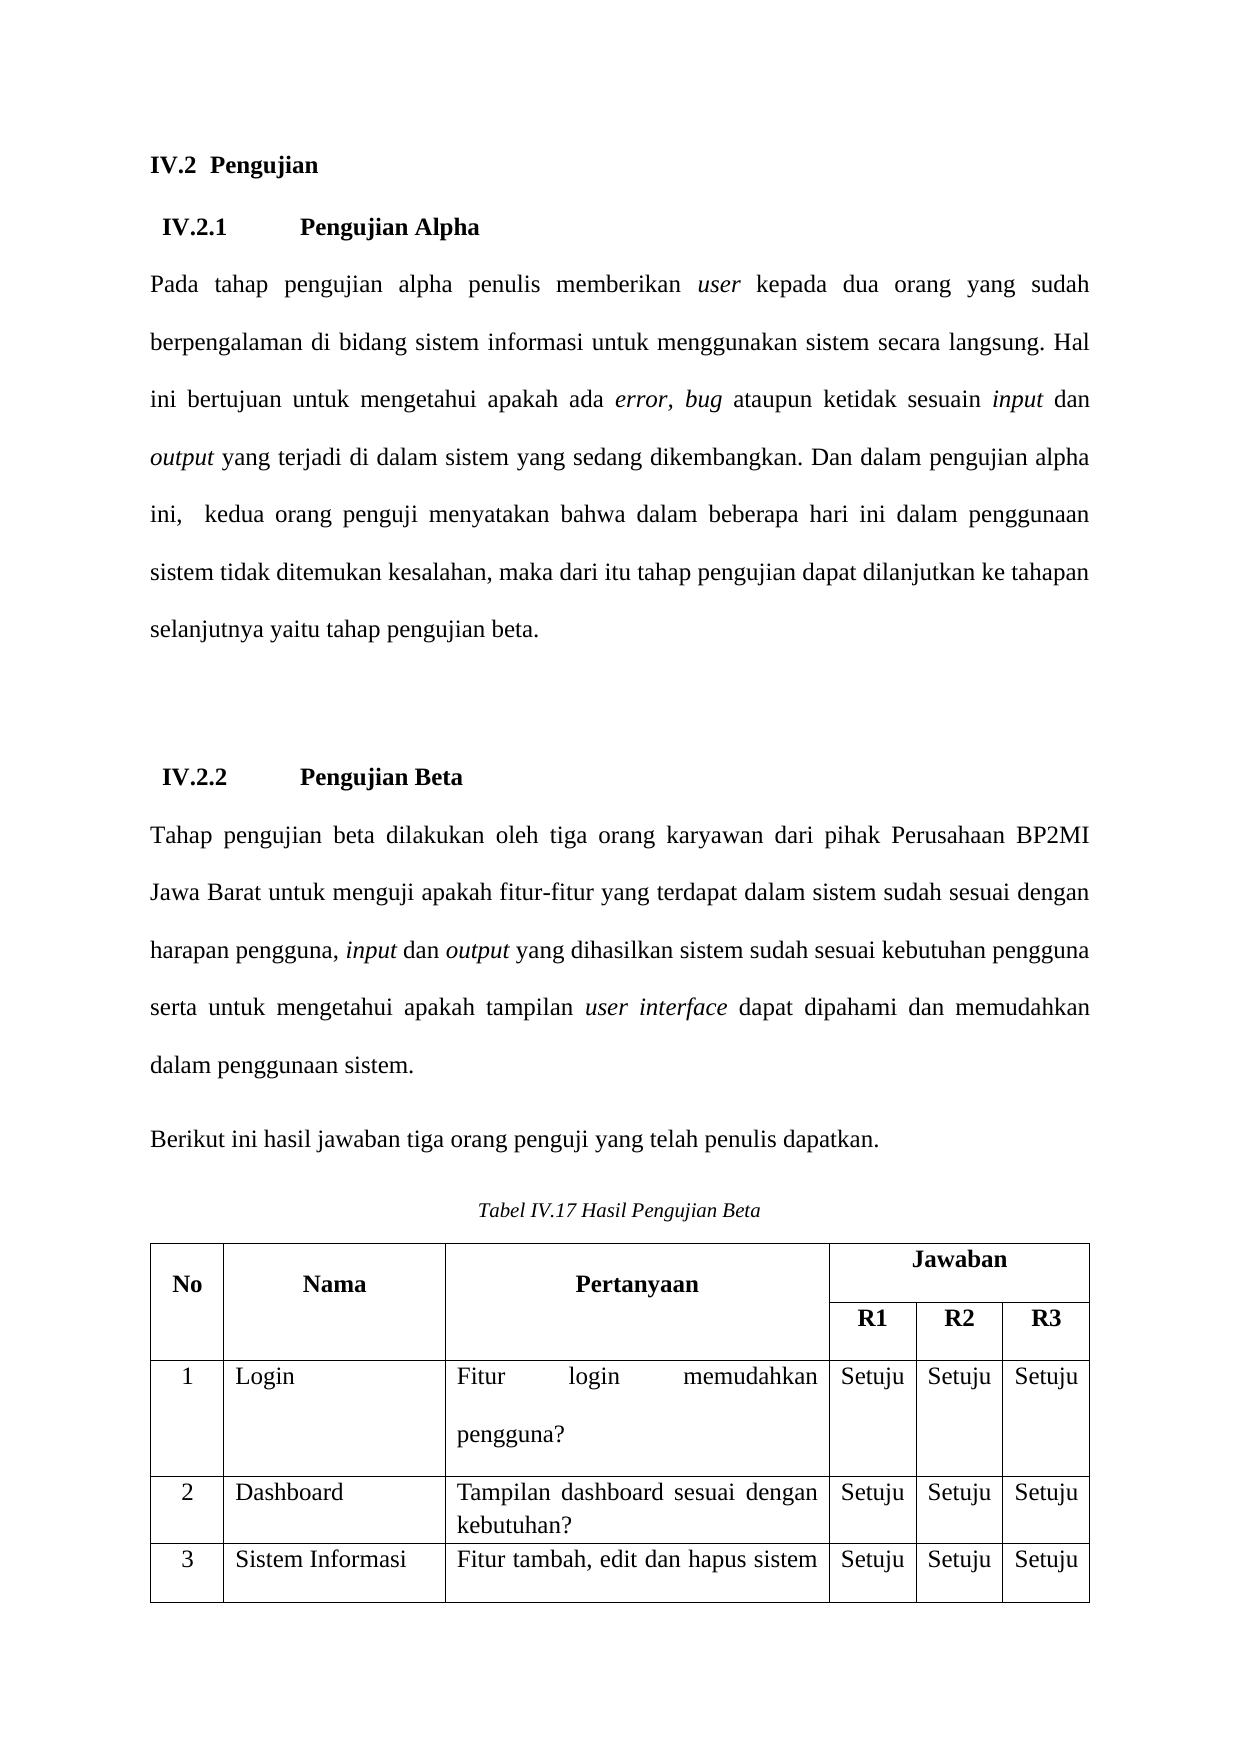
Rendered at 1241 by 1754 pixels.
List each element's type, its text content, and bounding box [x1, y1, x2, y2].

table_cell 3 [151, 1544, 223, 1602]
table_cell R3 [1003, 1303, 1089, 1360]
table_header Pertanyaan [446, 1244, 829, 1360]
table_cell 2 [151, 1477, 223, 1543]
table_cell Dashboard [224, 1477, 445, 1543]
table_header No [151, 1244, 223, 1360]
table_cell Setuju [830, 1361, 916, 1476]
table_cell Setuju [1003, 1477, 1089, 1543]
table_cell Setuju [830, 1544, 916, 1602]
table_cell Setuju [1003, 1361, 1089, 1476]
text Pada tahap pengujian alpha penulis memberikan user kepada dua orang yang sudah berpengalaman di bidang sistem informasi untuk menggunakan sistem secara langsung. Hal ini bertujuan untuk mengetahui apakah ada error, bug ataupun ketidak sesuain input dan output yang terjadi di dalam sistem yang sedang dikembangkan. Dan dalam pengujian alpha ini, kedua orang penguji menyatakan bahwa dalam beberapa hari ini dalam penggunaan sistem tidak ditemukan kesalahan, maka dari itu tahap pengujian dapat dilanjutkan ke tahapan selanjutnya yaitu tahap pengujian beta. [150, 269, 1090, 643]
table_cell R2 [917, 1303, 1002, 1360]
table_cell Setuju [1003, 1544, 1089, 1602]
text Tahap pengujian beta dilakukan oleh tiga orang karyawan dari pihak Perusahaan BP2MI Jawa Barat untuk menguji apakah fitur-fitur yang terdapat dalam sistem sudah sesuai dengan harapan pengguna, input dan output yang dihasilkan sistem sudah sesuai kebutuhan pengguna serta untuk mengetahui apakah tampilan user interface dapat dipahami dan memudahkan dalam penggunaan sistem. [150, 820, 1090, 1079]
table_cell Login [224, 1361, 445, 1476]
table_cell Fitur tambah, edit dan hapus sistem informasi sesuai dengan kebutuhan? [446, 1544, 829, 1602]
table_cell 1 [151, 1361, 223, 1476]
text Berikut ini hasil jawaban tiga orang penguji yang telah penulis dapatkan. [150, 1124, 1090, 1153]
table_cell Setuju [830, 1477, 916, 1543]
table_cell Sistem Informasi [224, 1544, 445, 1602]
table_cell Setuju [917, 1361, 1002, 1476]
table_cell R1 [830, 1303, 916, 1360]
table_header Jawaban [830, 1244, 1089, 1302]
table_header Nama [224, 1244, 445, 1360]
subtitle Pengujian Beta [162, 762, 1090, 791]
subtitle Pengujian Alpha [162, 212, 1090, 240]
table_cell Setuju [917, 1477, 1002, 1543]
table_cell Tampilan dashboard sesuai dengan kebutuhan? [446, 1477, 829, 1543]
subtitle Pengujian [150, 150, 1090, 179]
table_cell Setuju [917, 1544, 1002, 1602]
table_cell Fitur login memudahkan pengguna? [446, 1361, 829, 1476]
